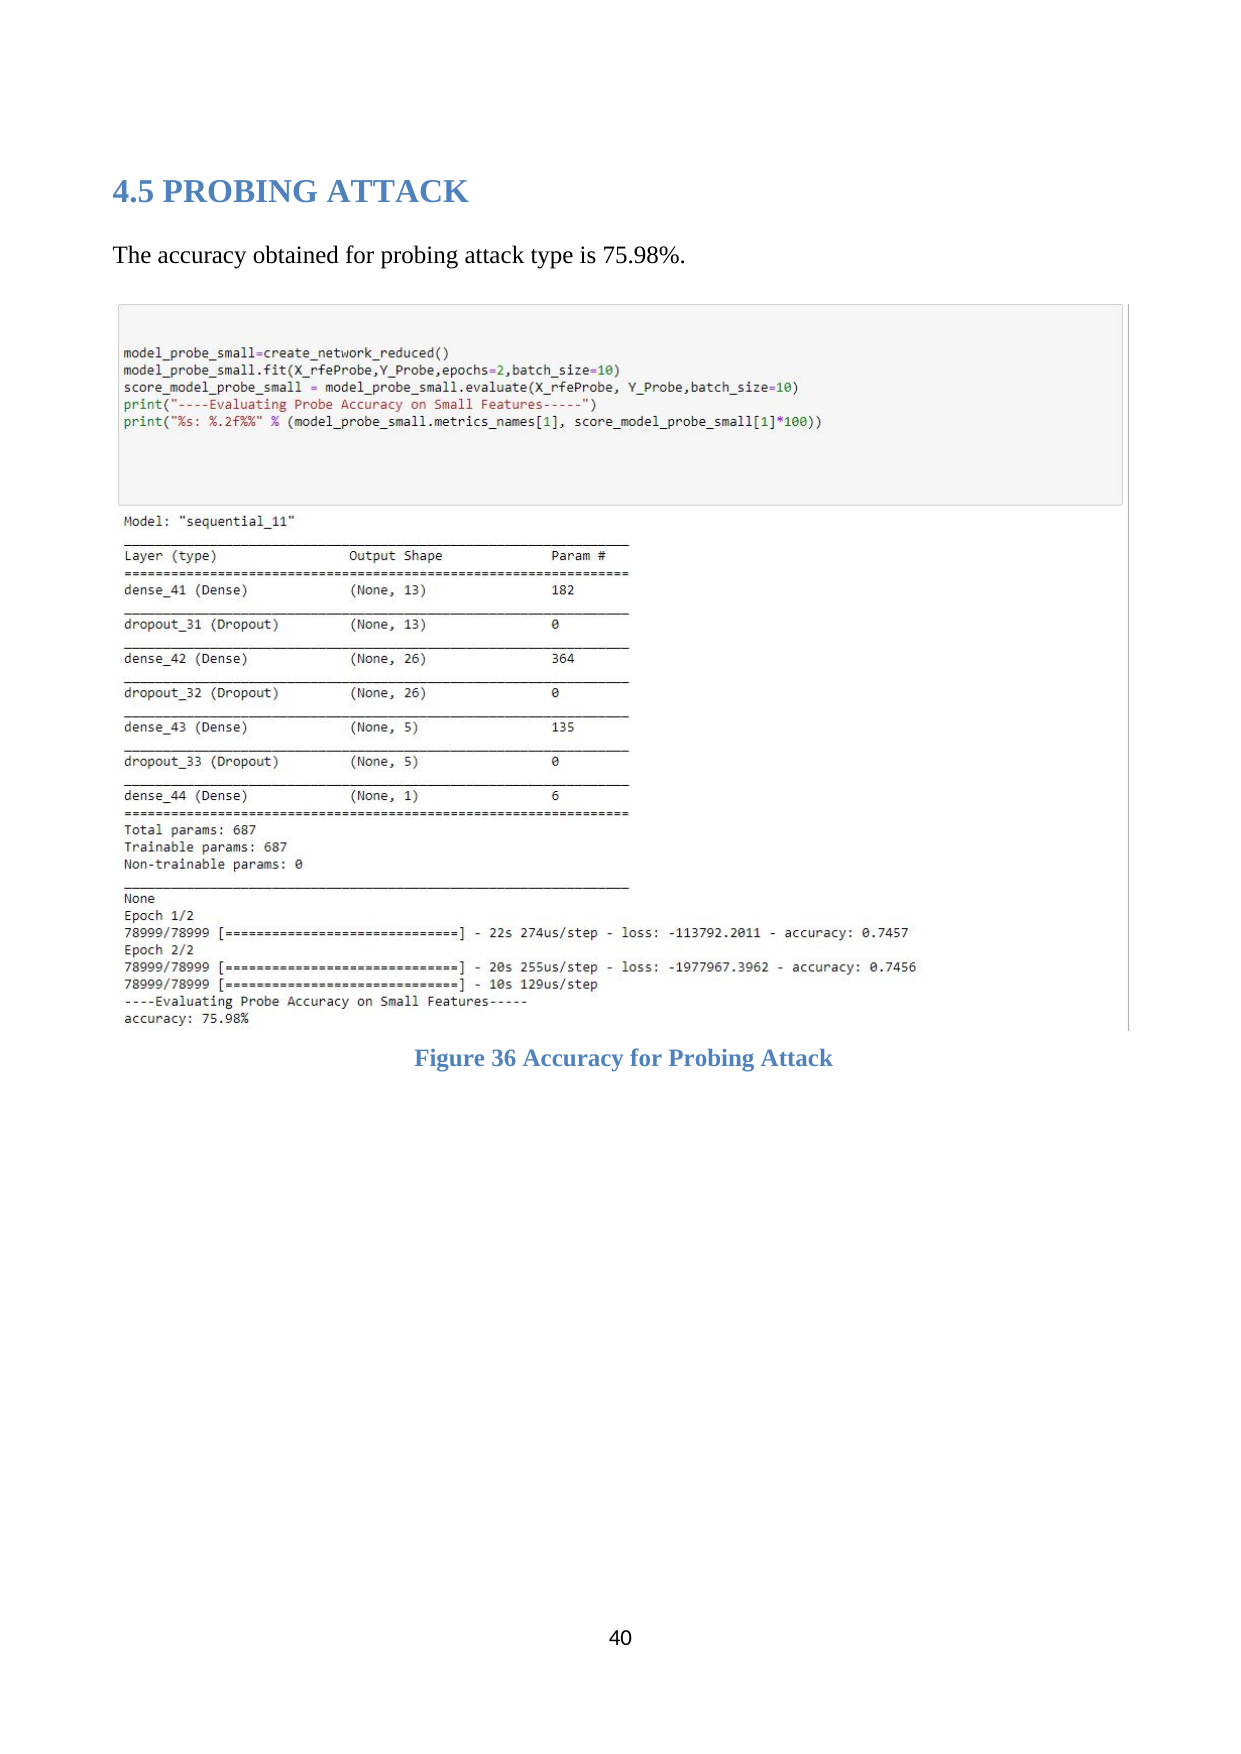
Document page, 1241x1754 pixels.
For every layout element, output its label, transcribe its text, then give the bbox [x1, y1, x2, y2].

picture [115, 304, 1130, 1029]
subtitle 4.5 PROBING ATTACK [112, 171, 1128, 209]
text The accuracy obtained for probing attack type is 75.98%. [112, 240, 1128, 269]
